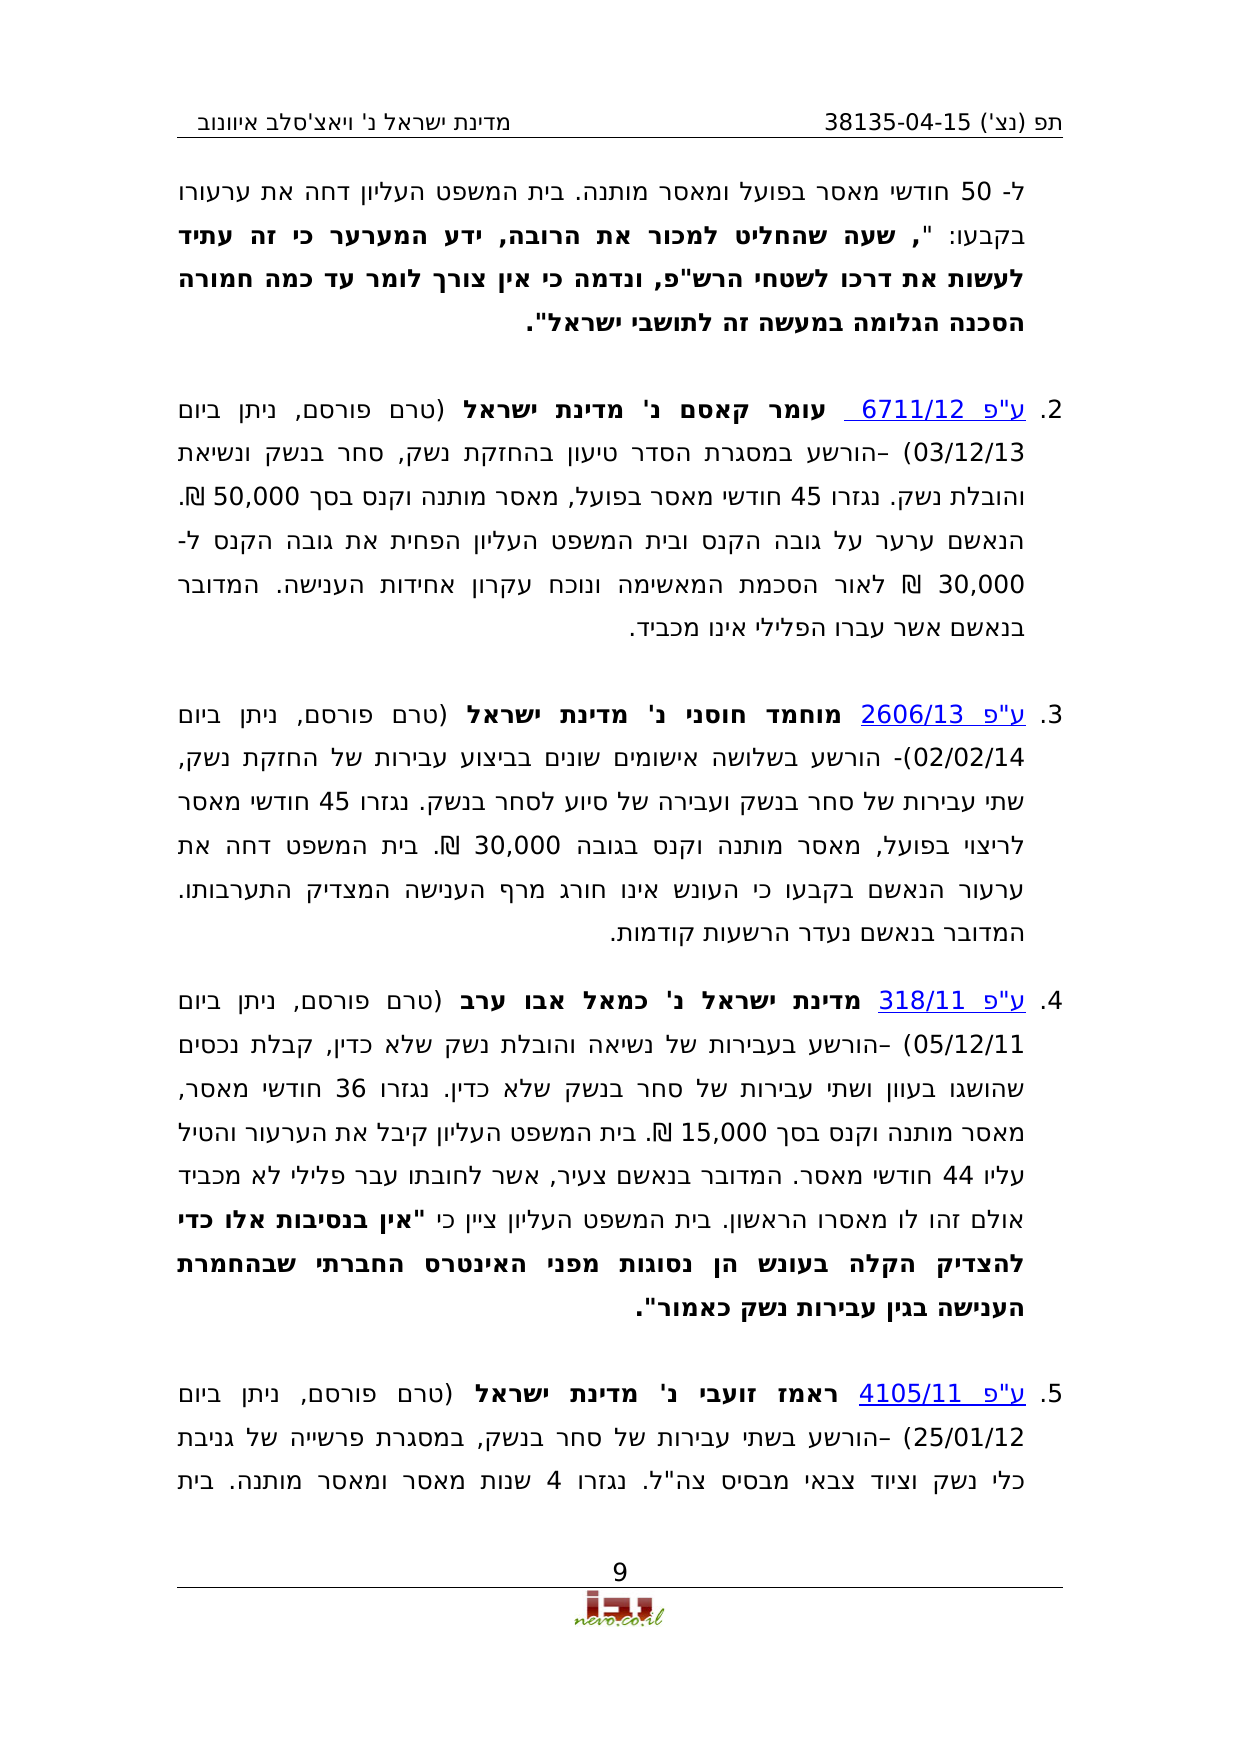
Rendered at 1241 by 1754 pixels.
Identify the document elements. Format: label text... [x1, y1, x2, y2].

list ע"פ 2606/13 מוחמד חוסני נ' מדינת ישראל (טרם פורסם, ניתן ביום 02/02/14)- הורשע בשלושה אישומים שונים בביצוע עבירות של החזקת נשק, שתי עבירות של סחר בנשק ועבירה של סיוע לסחר בנשק. נגזרו 45 חודשי מאסר לריצוי בפועל, מאסר מותנה וקנס בגובה 30,000 ₪. בית המשפט דחה את ערעור הנאשם בקבעו כי העונש אינו חורג מרף הענישה המצדיק התערבותו. המדובר בנאשם נעדר הרשעות קודמות. [177, 700, 1063, 948]
list ע"פ 6711/12 עומר קאסם נ' מדינת ישראל (טרם פורסם, ניתן ביום 03/12/13) –הורשע במסגרת הסדר טיעון בהחזקת נשק, סחר בנשק ונשיאת והובלת נשק. נגזרו 45 חודשי מאסר בפועל, מאסר מותנה וקנס בסך 50,000 ₪. הנאשם ערער על גובה הקנס ובית המשפט העליון הפחית את גובה הקנס ל- 30,000 ₪ לאור הסכמת המאשימה ונוכח עקרון אחידות הענישה. המדובר בנאשם אשר עברו הפלילי אינו מכביד. [177, 395, 1063, 643]
picture [574, 1590, 666, 1627]
list ע"פ 318/11 מדינת ישראל נ' כמאל אבו ערב (טרם פורסם, ניתן ביום 05/12/11) –הורשע בעבירות של נשיאה והובלת נשק שלא כדין, קבלת נכסים שהושגו בעוון ושתי עבירות של סחר בנשק שלא כדין. נגזרו 36 חודשי מאסר, מאסר מותנה וקנס בסך 15,000 ₪. בית המשפט העליון קיבל את הערעור והטיל עליו 44 חודשי מאסר. המדובר בנאשם צעיר, אשר לחובתו עבר פלילי לא מכביד אולם זהו לו מאסרו הראשון. בית המשפט העליון ציין כי "אין בנסיבות אלו כדי להצדיק הקלה בעונש הן נסוגות מפני האינטרס החברתי שבהחמרת הענישה בגין עבירות נשק כאמור". [177, 986, 1063, 1322]
